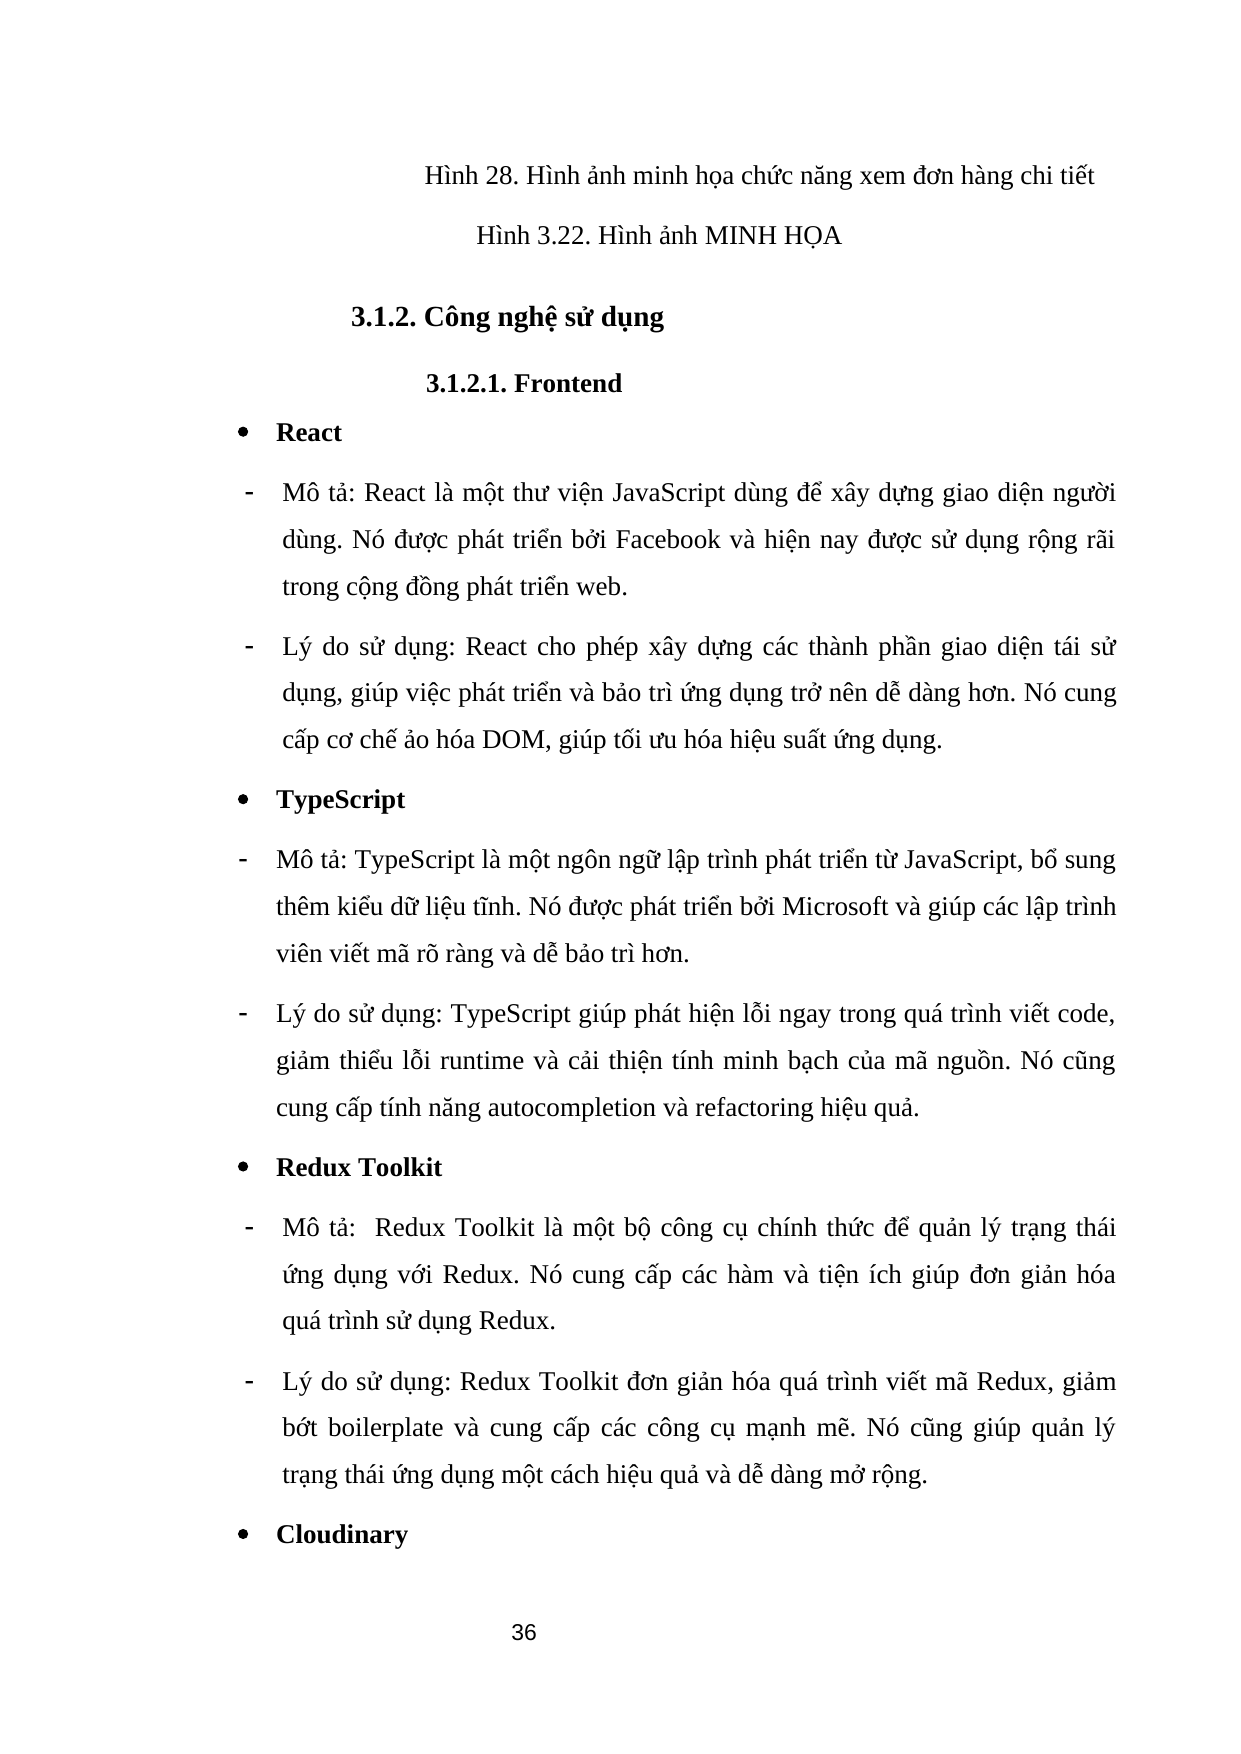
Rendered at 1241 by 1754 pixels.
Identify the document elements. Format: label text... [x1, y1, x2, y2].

list TypeScript [238, 783, 1117, 814]
list Mô tả: React là một thư viện JavaScript dùng để xây dựng giao diện người dùng. Nó được phát triển bởi Facebook và hiện nay được sử dụng rộng rãi trong cộng đồng phát triển web. [244, 476, 1117, 601]
list Mô tả: Redux Toolkit là một bộ công cụ chính thức để quản lý trạng thái ứng dụng với Redux. Nó cung cấp các hàm và tiện ích giúp đơn giản hóa quá trình sử dụng Redux. [244, 1211, 1117, 1336]
list Lý do sử dụng: Redux Toolkit đơn giản hóa quá trình viết mã Redux, giảm bớt boilerplate và cung cấp các công cụ mạnh mẽ. Nó cũng giúp quản lý trạng thái ứng dụng một cách hiệu quả và dễ dàng mở rộng. [244, 1364, 1117, 1489]
list Lý do sử dụng: React cho phép xây dựng các thành phần giao diện tái sử dụng, giúp việc phát triển và bảo trì ứng dụng trở nên dễ dàng hơn. Nó cung cấp cơ chế ảo hóa DOM, giúp tối ưu hóa hiệu suất ứng dụng. [244, 630, 1117, 754]
text Hình 3.22. Hình ảnh MINH HỌA [201, 219, 1117, 250]
list Redux Toolkit [238, 1151, 1117, 1182]
list Lý do sử dụng: TypeScript giúp phát hiện lỗi ngay trong quá trình viết code, giảm thiểu lỗi runtime và cải thiện tính minh bạch của mã nguồn. Nó cũng cung cấp tính năng autocompletion và refactoring hiệu quả. [238, 997, 1117, 1122]
subtitle 3.1.2. Công nghệ sử dụng [276, 299, 1003, 333]
list Cloudinary [238, 1518, 1117, 1549]
text Hình 28. Hình ảnh minh họa chức năng xem đơn hàng chi tiết [402, 159, 1117, 190]
subtitle 3.1.2.1. Frontend [351, 367, 1003, 398]
list React [238, 416, 1117, 447]
list Mô tả: TypeScript là một ngôn ngữ lập trình phát triển từ JavaScript, bổ sung thêm kiểu dữ liệu tĩnh. Nó được phát triển bởi Microsoft và giúp các lập trình viên viết mã rõ ràng và dễ bảo trì hơn. [238, 844, 1117, 968]
